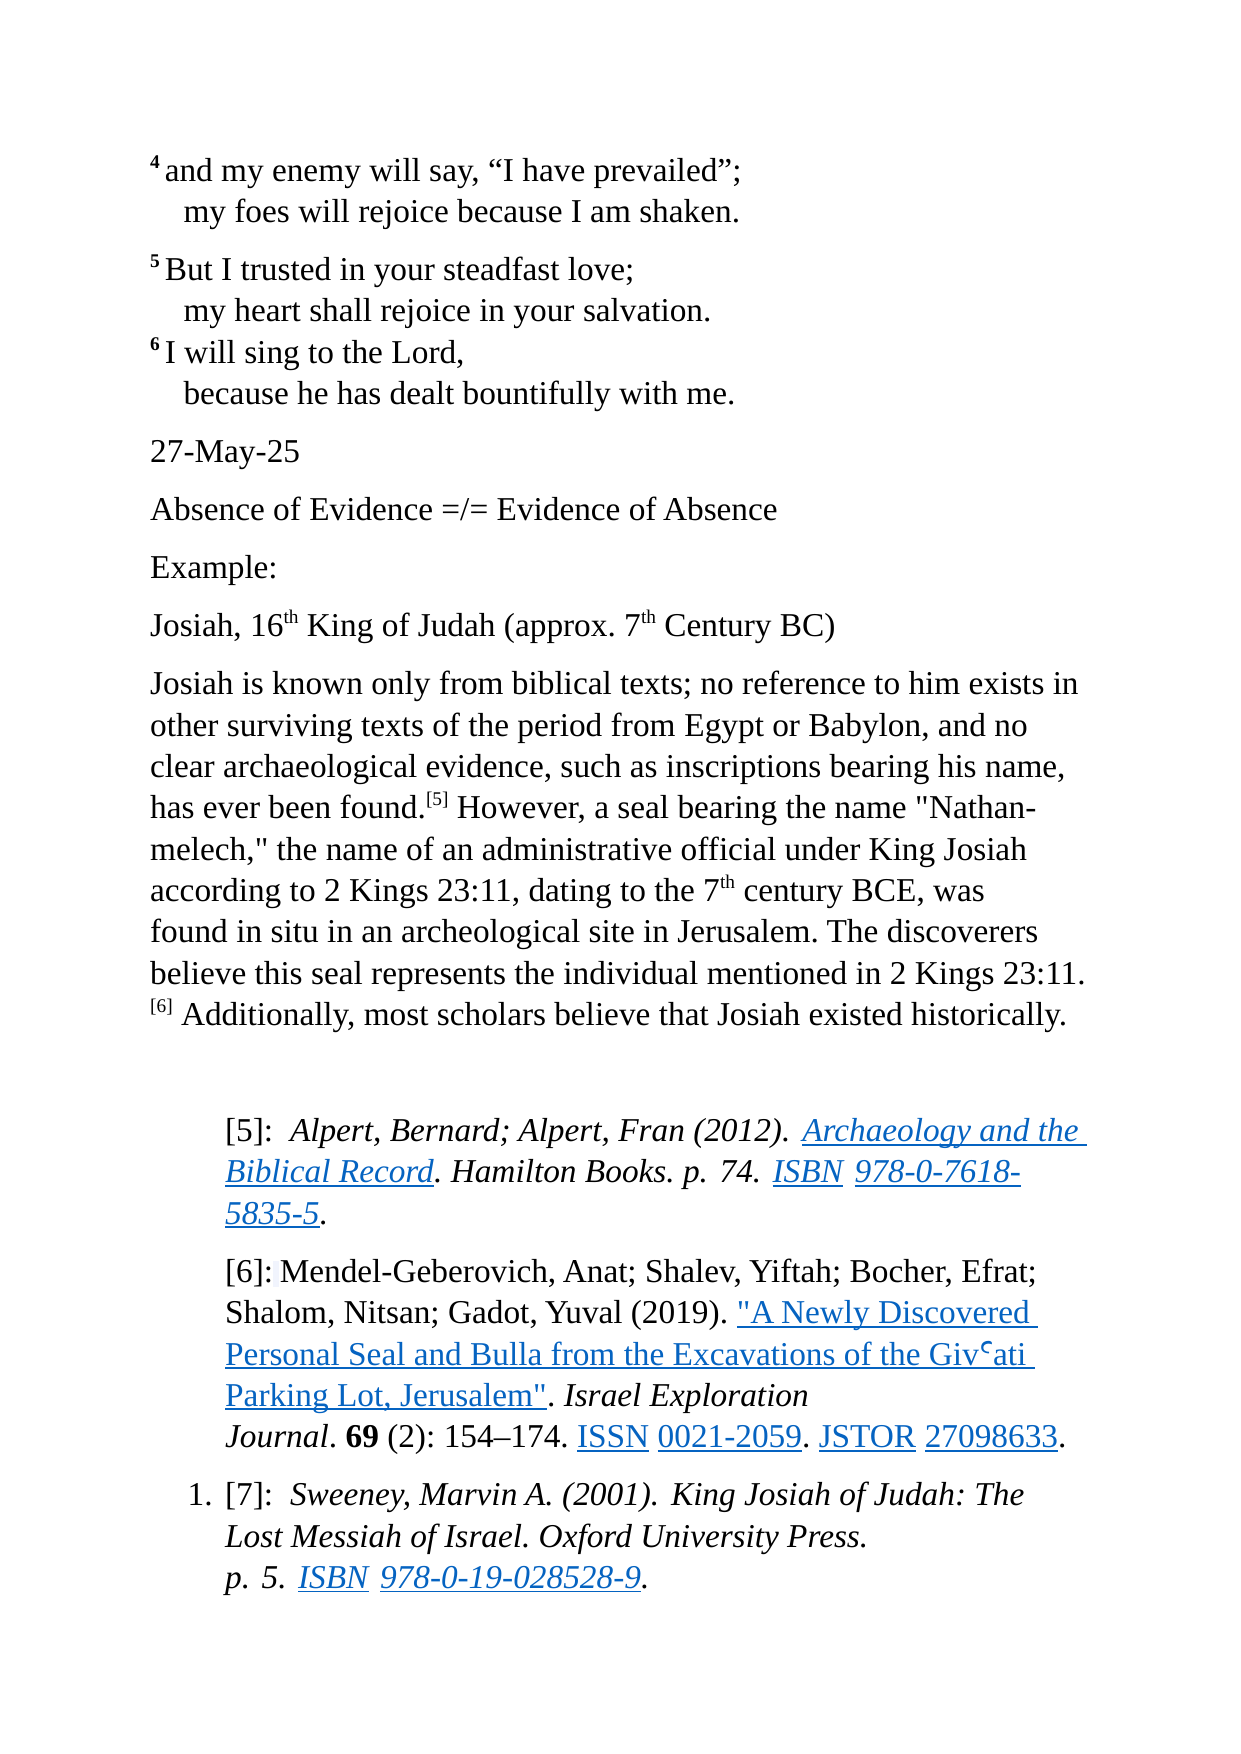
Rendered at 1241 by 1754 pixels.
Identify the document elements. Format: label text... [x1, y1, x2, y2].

list [7]: Sweeney, Marvin A. (2001). King Josiah of Judah: The Lost Messiah of Israel. Oxford University Press. p. 5. ISBN 978-0-19-028528-9. [187, 1474, 1090, 1596]
text [6]: Mendel-Geberovich, Anat; Shalev, Yiftah; Bocher, Efrat; Shalom, Nitsan; Gadot, Yuval (2019). "A Newly Discovered Personal Seal and Bulla from the Excavations of the GivꜤati Parking Lot, Jerusalem". Israel Exploration Journal. 69 (2): 154–174. ISSN 0021-2059. JSTOR 27098633. [225, 1251, 1090, 1455]
text Absence of Evidence =/= Evidence of Absence [150, 489, 1090, 528]
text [150, 150, 1090, 230]
text Josiah is known only from biblical texts; no reference to him exists in other surviving texts of the period from Egypt or Babylon, and no clear archaeological evidence, such as inscriptions bearing his name, has ever been found.[5] However, a seal bearing the name "Nathan-melech," the name of an administrative official under King Josiah according to 2 Kings 23:11, dating to the 7th century BCE, was found in situ in an archeological site in Jerusalem. The discoverers believe this seal represents the individual mentioned in 2 Kings 23:11.[6] Additionally, most scholars believe that Josiah existed historically. [150, 663, 1090, 1033]
text 5 But I trusted in your steadfast love; my heart shall rejoice in your salvation. 6 I will sing to the Lord, because he has dealt bountifully with me. [150, 249, 1090, 412]
text Example: [150, 547, 1090, 586]
text Josiah, 16th King of Judah (approx. 7th Century BC) [150, 606, 1090, 644]
text 27-May-25 [150, 431, 1090, 470]
text [5]: Alpert, Bernard; Alpert, Fran (2012). Archaeology and the Biblical Record. Hamilton Books. p. 74. ISBN 978-0-7618-5835-5. [225, 1110, 1090, 1231]
